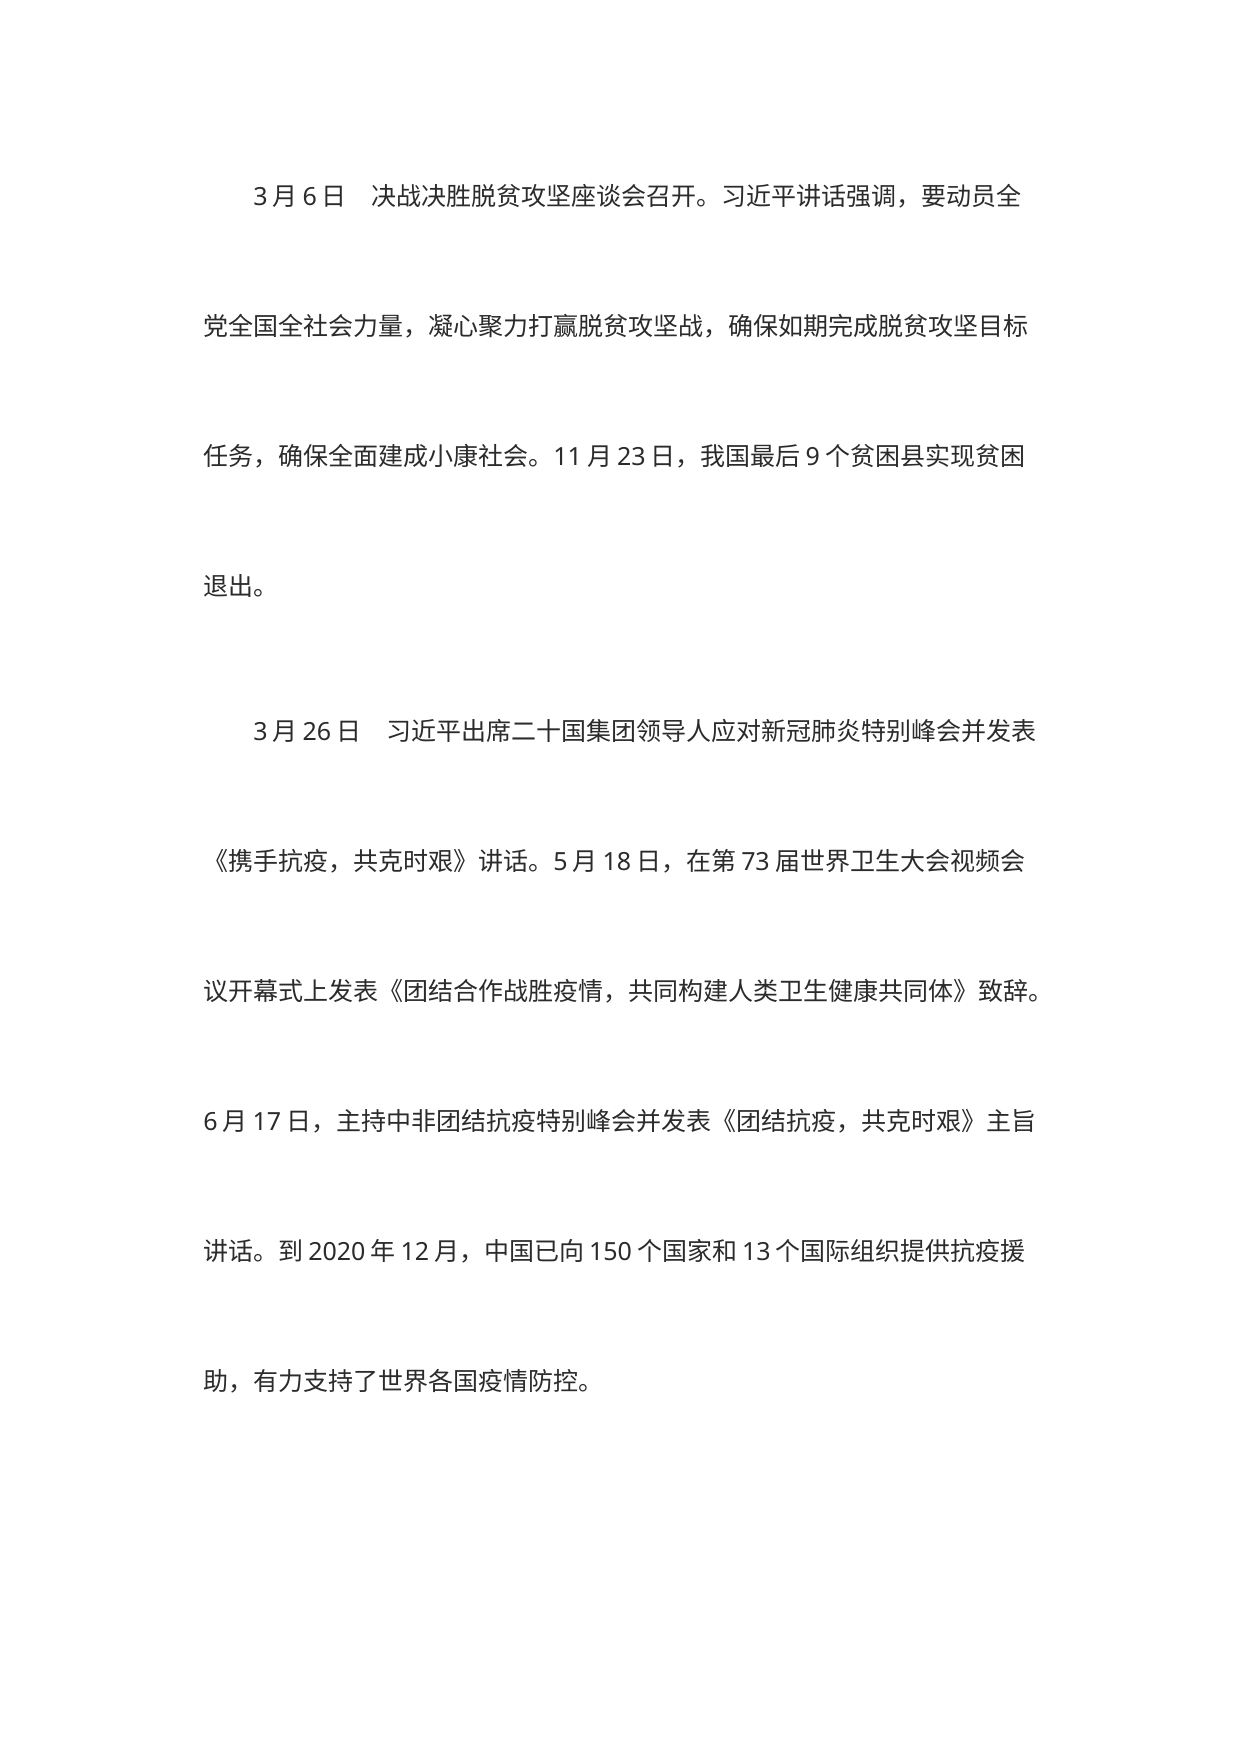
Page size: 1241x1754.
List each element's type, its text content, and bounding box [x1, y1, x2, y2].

text 3月6日 决战决胜脱贫攻坚座谈会召开。习近平讲话强调，要动员全党全国全社会力量，凝心聚力打赢脱贫攻坚战，确保如期完成脱贫攻坚目标任务，确保全面建成小康社会。11月23日，我国最后9个贫困县实现贫困退出。 [203, 162, 1037, 617]
text 3月26日 习近平出席二十国集团领导人应对新冠肺炎特别峰会并发表《携手抗疫，共克时艰》讲话。5月18日，在第73届世界卫生大会视频会议开幕式上发表《团结合作战胜疫情，共同构建人类卫生健康共同体》致辞。6月17日，主持中非团结抗疫特别峰会并发表《团结抗疫，共克时艰》主旨讲话。到2020年12月，中国已向150个国家和13个国际组织提供抗疫援助，有力支持了世界各国疫情防控。 [203, 697, 1037, 1412]
